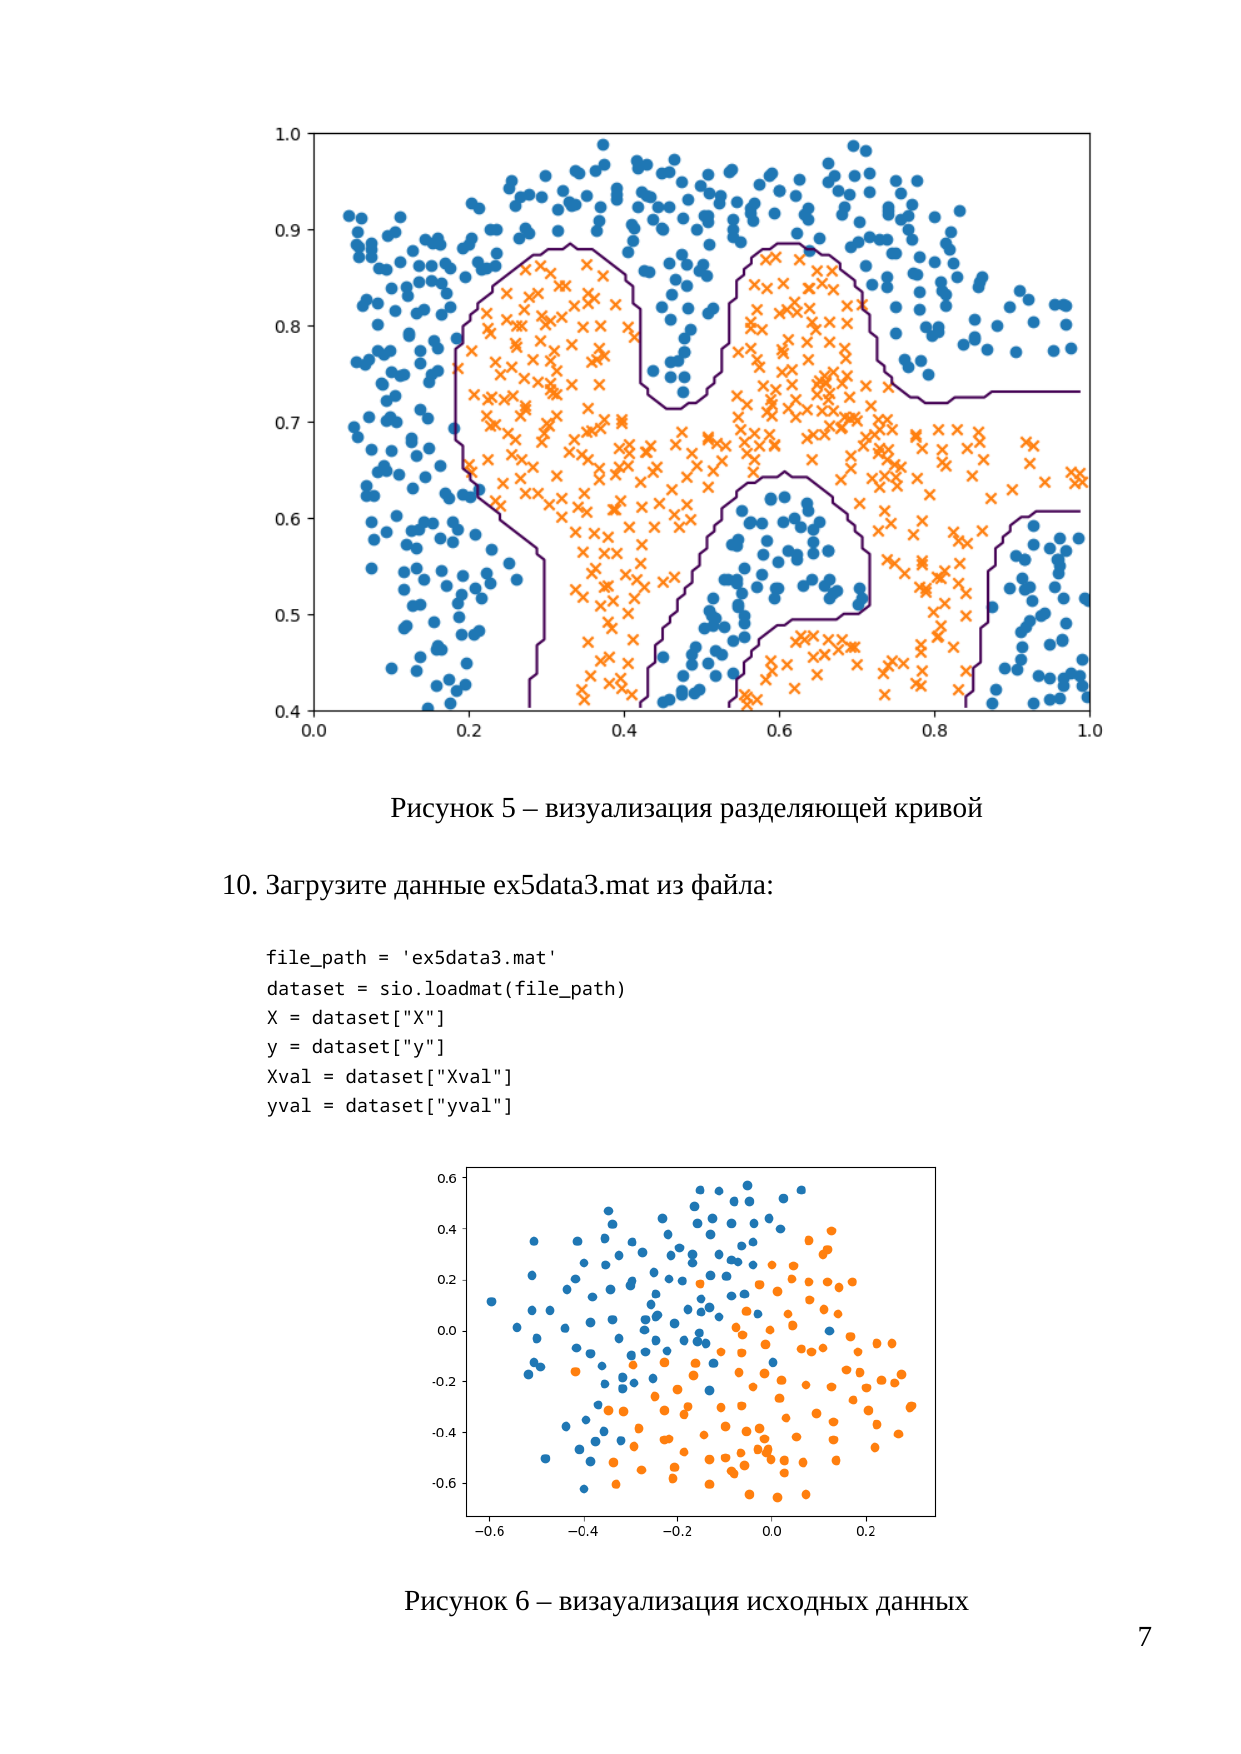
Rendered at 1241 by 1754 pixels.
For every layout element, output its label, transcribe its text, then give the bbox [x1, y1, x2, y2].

text yval = dataset["yval"] [177, 1092, 1152, 1118]
text dataset = sio.loadmat(file_path) [177, 975, 1152, 1001]
text Рисунок 5 – визуализация разделяющей кривой [177, 790, 1152, 824]
picture [432, 1160, 941, 1541]
text 10. Загрузите данные ex5data3.mat из файла: [177, 867, 1152, 901]
text Xval = dataset["Xval"] [177, 1063, 1152, 1088]
text file_path = 'ex5data3.mat' [177, 944, 1152, 970]
text Рисунок 6 – визауализация исходных данных [177, 1583, 1152, 1617]
picture [266, 118, 1107, 748]
text X = dataset["X"] [177, 1004, 1152, 1030]
text y = dataset["y"] [177, 1034, 1152, 1059]
